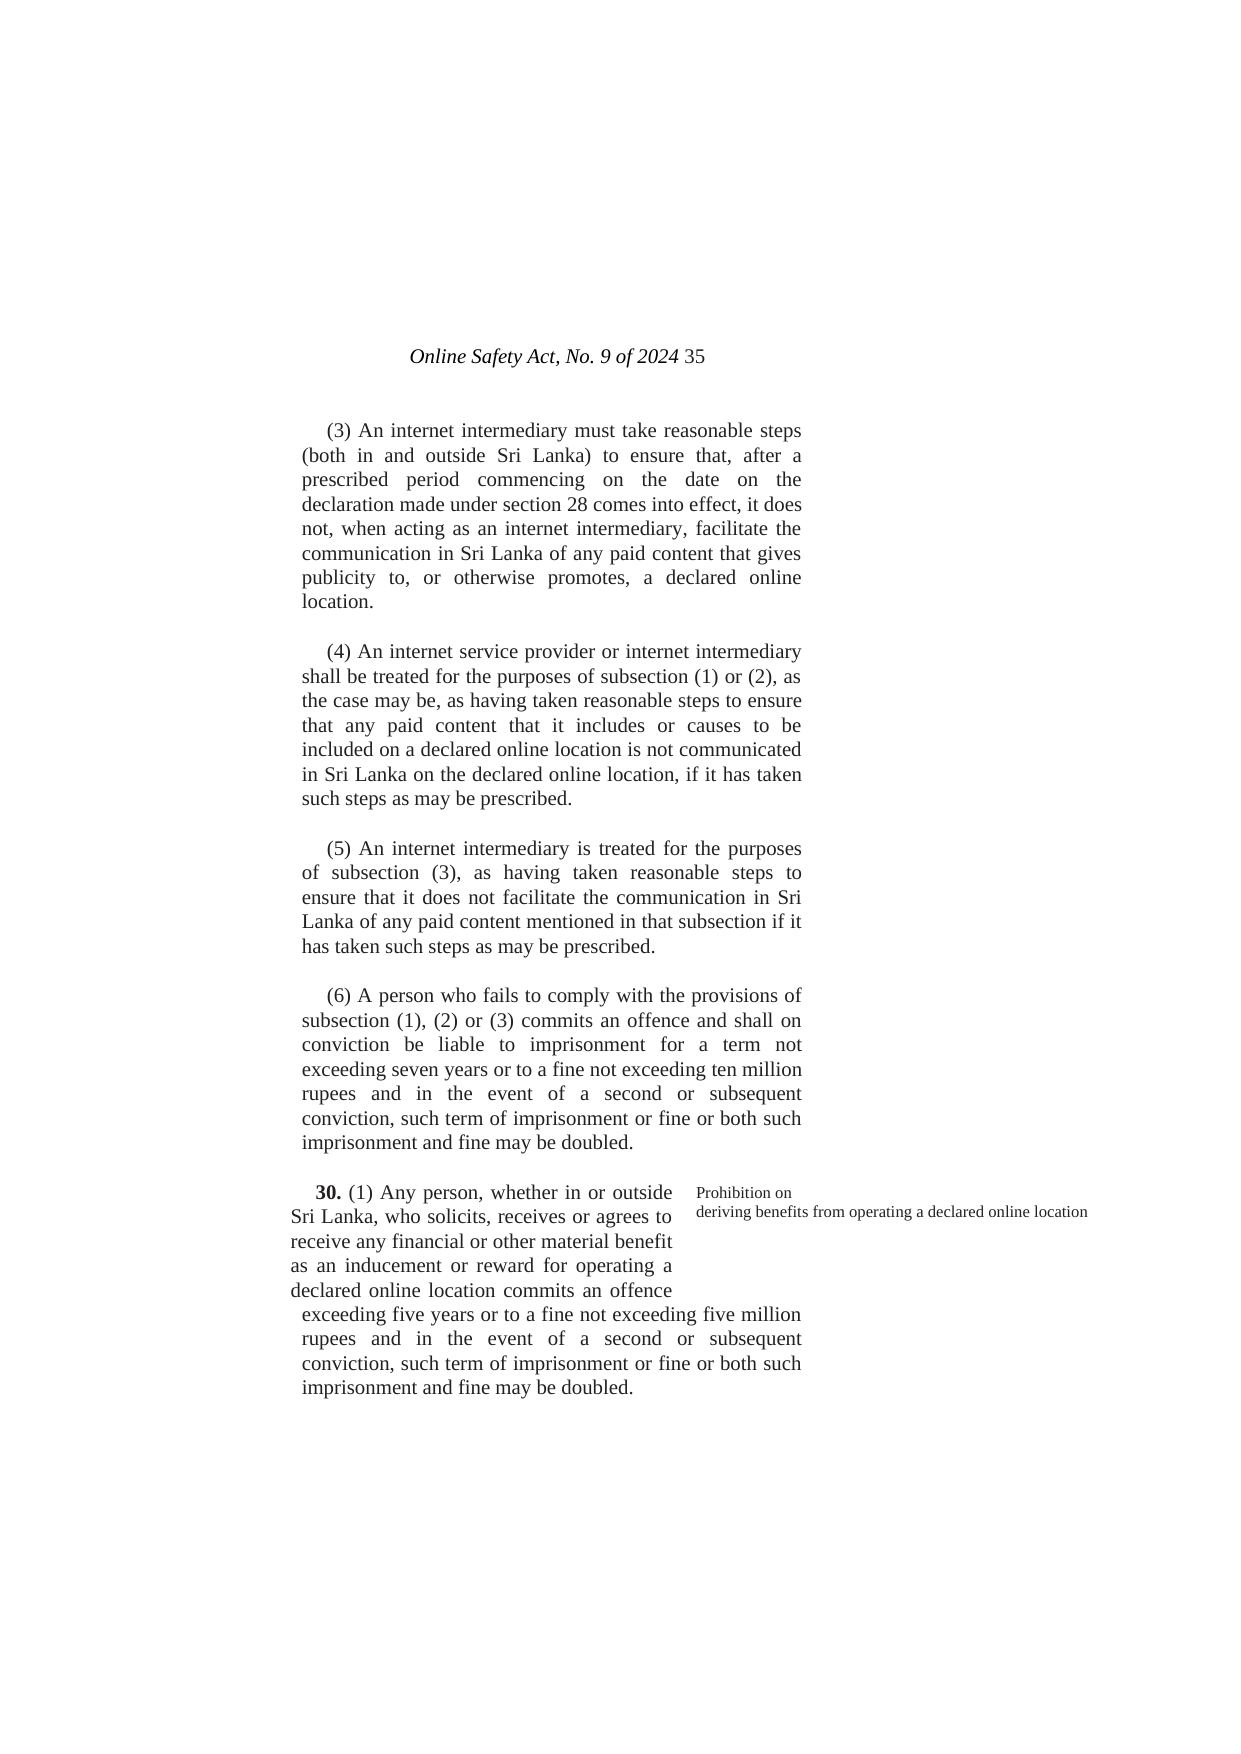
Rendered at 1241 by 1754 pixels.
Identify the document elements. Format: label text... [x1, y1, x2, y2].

text Online Safety Act, No. 9 of 2024 35 [409, 345, 1090, 368]
text (6) A person who fails to comply with the provisions of subsection (1), (2) or (3) commits an offence and shall on conviction be liable to imprisonment for a term not exceeding seven years or to a fine not exceeding ten million rupees and in the event of a second or subsequent conviction, such term of imprisonment or fine or both such imprisonment and fine may be doubled. [302, 983, 802, 1154]
text (3) An internet intermediary must take reasonable steps (both in and outside Sri Lanka) to ensure that, after a prescribed period commencing on the date on the declaration made under section 28 comes into effect, it does not, when acting as an internet intermediary, facilitate the communication in Sri Lanka of any paid content that gives publicity to, or otherwise promotes, a declared online location. [302, 418, 802, 613]
table_header Prohibition on deriving benefits from operating a declared online location [684, 1174, 1153, 1301]
text exceeding five years or to a fine not exceeding five million rupees and in the event of a second or subsequent conviction, such term of imprisonment or fine or both such imprisonment and fine may be doubled. [302, 1302, 802, 1399]
text (4) An internet service provider or internet intermediary shall be treated for the purposes of subsection (1) or (2), as the case may be, as having taken reasonable steps to ensure that any paid content that it includes or causes to be included on a declared online location is not communicated in Sri Lanka on the declared online location, if it has taken such steps as may be prescribed. [302, 639, 802, 810]
table_header 30. (1) Any person, whether in or outside Sri Lanka, who solicits, receives or agrees to receive any financial or other material benefit as an inducement or reward for operating a declared online location commits an offence and shall on conviction be liable to imprisonment for a term not [214, 1174, 683, 1301]
text (5) An internet intermediary is treated for the purposes of subsection (3), as having taken reasonable steps to ensure that it does not facilitate the communication in Sri Lanka of any paid content mentioned in that subsection if it has taken such steps as may be prescribed. [302, 836, 802, 958]
